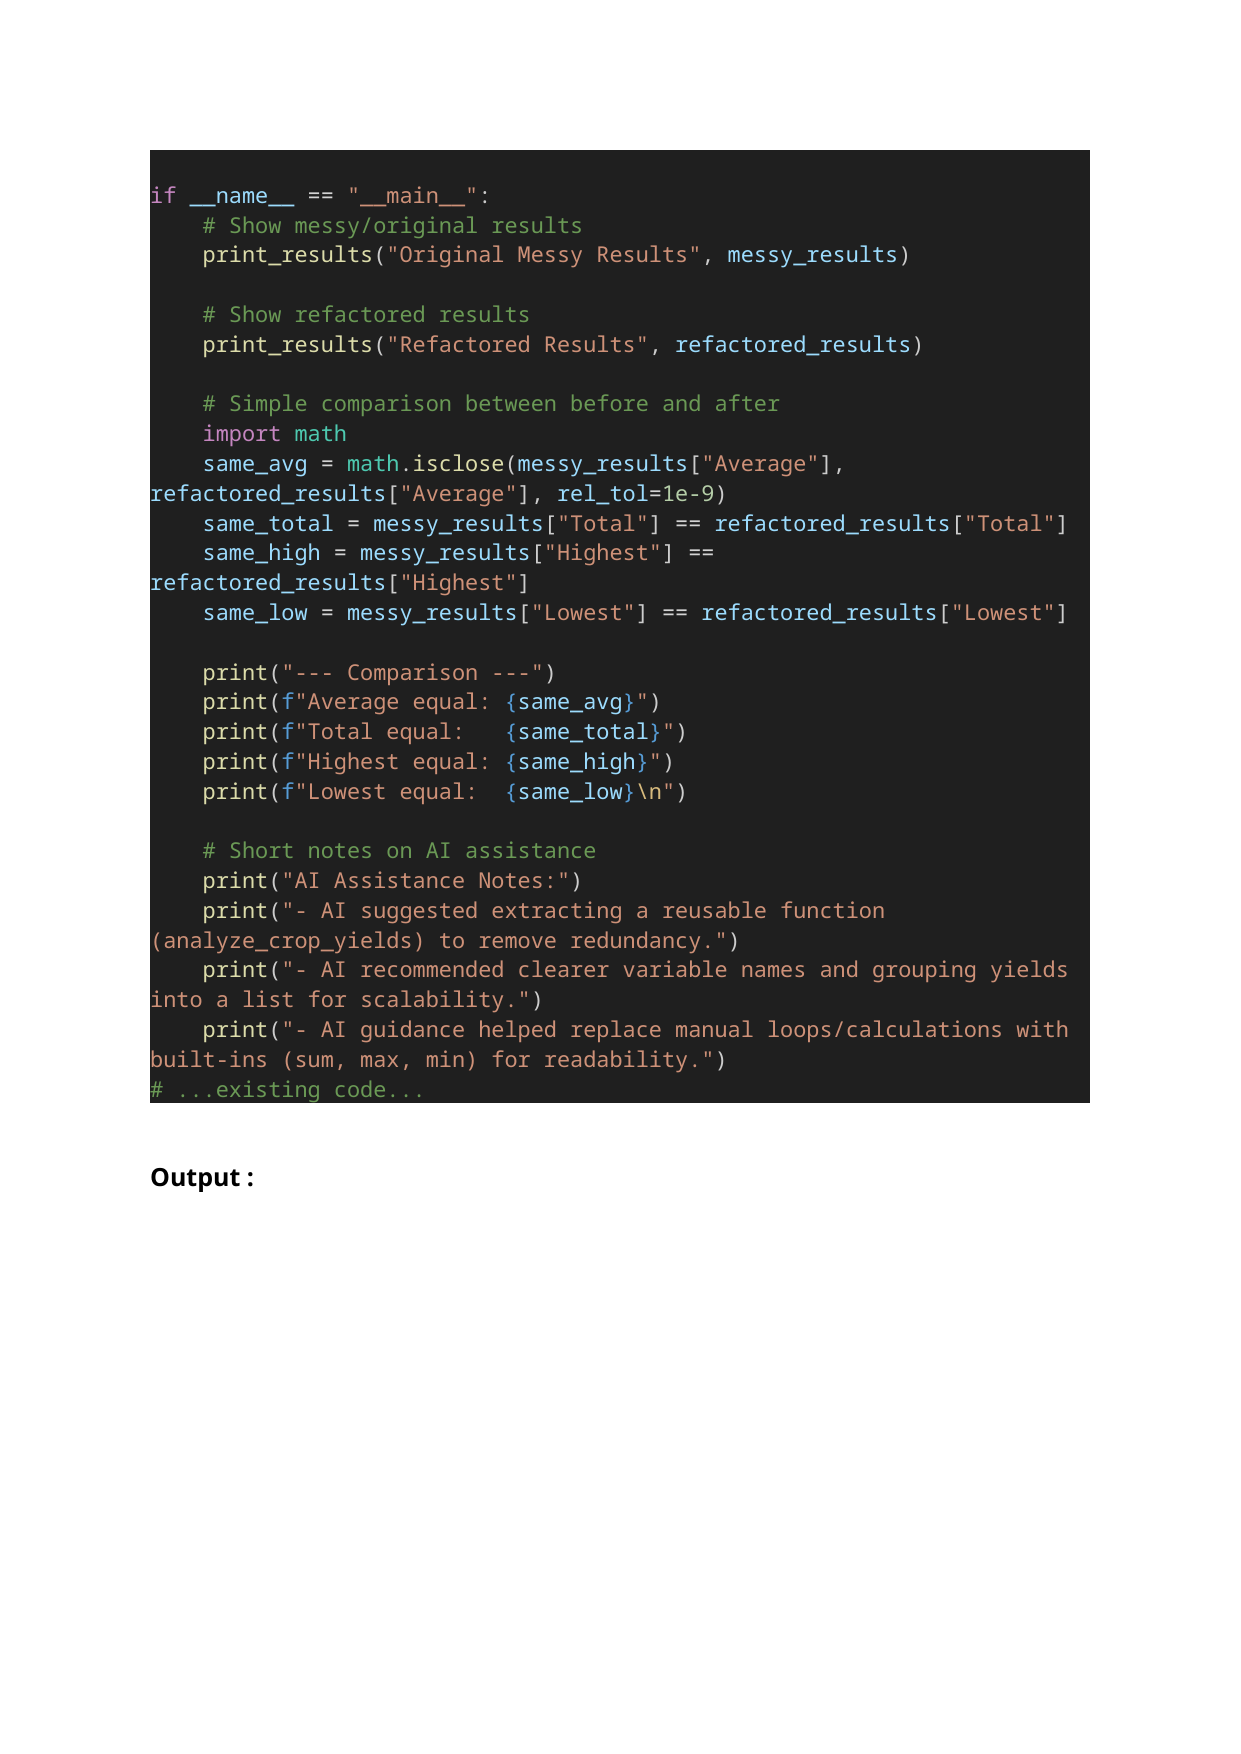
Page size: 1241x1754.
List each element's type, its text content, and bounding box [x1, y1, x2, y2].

text print(f"Lowest equal: {same_low}\n") [150, 776, 1090, 805]
text import math [150, 418, 1090, 448]
text same_total = messy_results["Total"] == refactored_results["Total"] [150, 507, 1090, 537]
text same_low = messy_results["Lowest"] == refactored_results["Lowest"] [150, 597, 1090, 627]
text print(f"Highest equal: {same_high}") [150, 746, 1090, 776]
text print("- AI recommended clearer variable names and grouping yields into a list for scalability.") [150, 954, 1090, 1014]
text # Simple comparison between before and after [150, 388, 1090, 418]
text print("- AI guidance helped replace manual loops/calculations with built-ins (sum, max, min) for readability.") [150, 1014, 1090, 1073]
text print_results("Original Messy Results", messy_results) [150, 239, 1090, 269]
text # Show messy/original results [150, 209, 1090, 239]
text print(f"Total equal: {same_total}") [150, 716, 1090, 746]
text print_results("Refactored Results", refactored_results) [150, 329, 1090, 358]
text same_high = messy_results["Highest"] == refactored_results["Highest"] [150, 537, 1090, 597]
text # Show refactored results [150, 299, 1090, 329]
text print("AI Assistance Notes:") [150, 865, 1090, 895]
text # ...existing code... [150, 1073, 1090, 1103]
text print(f"Average equal: {same_avg}") [150, 686, 1090, 716]
text # Short notes on AI assistance [150, 835, 1090, 865]
text print("--- Comparison ---") [150, 656, 1090, 686]
text print("- AI suggested extracting a reusable function (analyze_crop_yields) to remove redundancy.") [150, 895, 1090, 954]
text same_avg = math.isclose(messy_results["Average"], refactored_results["Average"], rel_tol=1e-9) [150, 448, 1090, 507]
text Output : [150, 1159, 1090, 1193]
text if __name__ == "__main__": [150, 180, 1090, 209]
